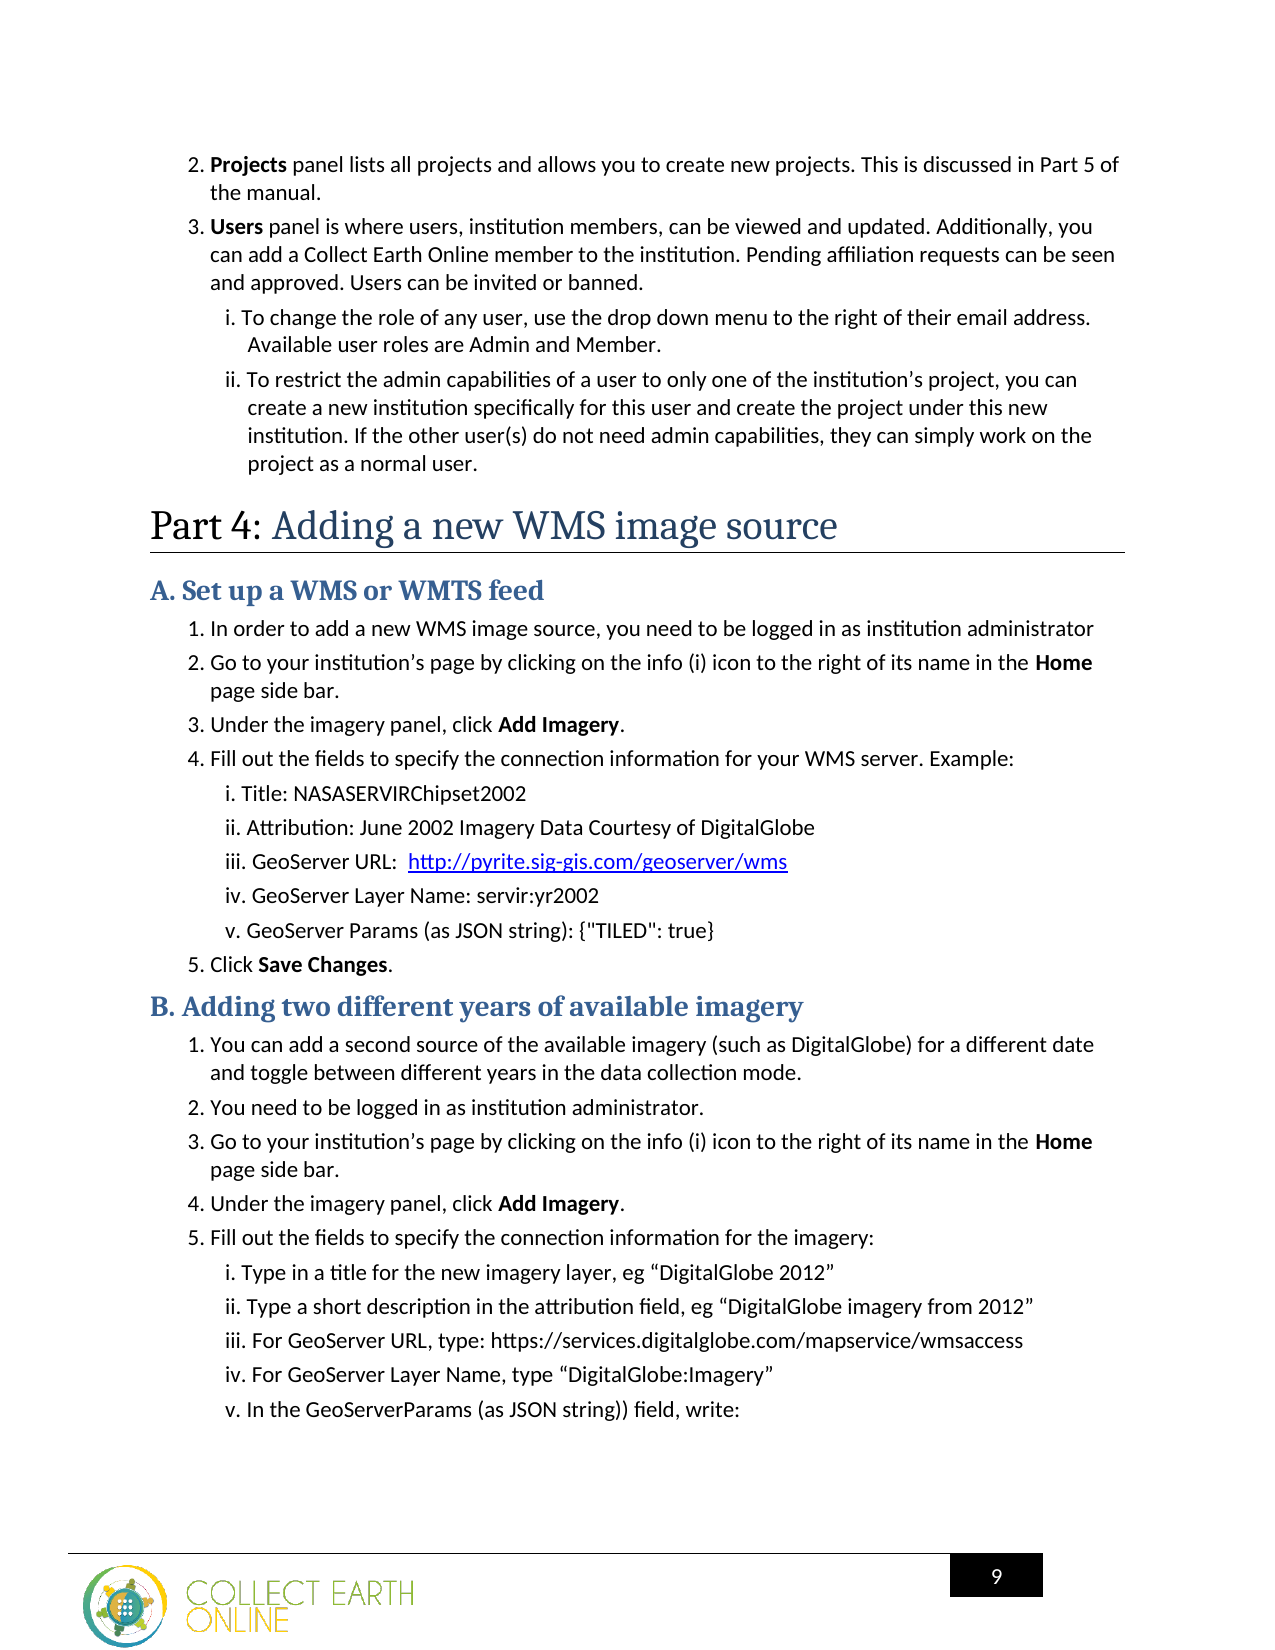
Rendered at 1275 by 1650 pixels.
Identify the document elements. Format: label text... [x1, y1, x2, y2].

list Fill out the fields to specify the connection information for your WMS server. Example: [187, 744, 1125, 772]
list Type in a title for the new imagery layer, eg “DigitalGlobe 2012” [225, 1258, 1125, 1286]
list GeoServer URL: http://pyrite.sig-gis.com/geoserver/wms [225, 847, 1125, 875]
list Under the imagery panel, click Add Imagery. [187, 1189, 1125, 1217]
list In the GeoServerParams (as JSON string)) field, write: [225, 1395, 1125, 1423]
list You can add a second source of the available imagery (such as DigitalGlobe) for a different date and toggle between different years in the data collection mode. [187, 1030, 1125, 1086]
list To change the role of any user, use the drop down menu to the right of their email address. Available user roles are Admin and Member. [225, 303, 1125, 359]
list Users panel is where users, institution members, can be viewed and updated. Additionally, you can add a Collect Earth Online member to the institution. Pending affiliation requests can be seen and approved. Users can be invited or banned. [187, 212, 1125, 296]
list Click Save Changes. [187, 950, 1125, 978]
list Type a short description in the attribution field, eg “DigitalGlobe imagery from 2012” [225, 1292, 1125, 1320]
list In order to add a new WMS image source, you need to be logged in as institution administrator [187, 614, 1125, 642]
list For GeoServer URL, type: https://services.digitalglobe.com/mapservice/wmsaccess [225, 1326, 1125, 1354]
list Attribution: June 2002 Imagery Data Courtesy of DigitalGlobe [225, 813, 1125, 841]
list For GeoServer Layer Name, type “DigitalGlobe:Imagery” [225, 1361, 1125, 1389]
list Fill out the fields to specify the connection information for the imagery: [187, 1223, 1125, 1252]
list Go to your institution’s page by clicking on the info (i) icon to the right of its name in the Home page side bar. [187, 648, 1125, 704]
list GeoServer Params (as JSON string): {"TILED": true} [225, 916, 1125, 944]
picture [80, 1561, 415, 1650]
list Adding a new WMS image source [150, 502, 1125, 552]
list Title: NASASERVIRChipset2002 [225, 779, 1125, 807]
list Adding two different years of available imagery [150, 991, 1125, 1024]
list Go to your institution’s page by clicking on the info (i) icon to the right of its name in the Home page side bar. [187, 1127, 1125, 1183]
list To restrict the admin capabilities of a user to only one of the institution’s project, you can create a new institution specifically for this user and create the project under this new institution. If the other user(s) do not need admin capabilities, they can simply work on the project as a normal user. [225, 365, 1125, 477]
list You need to be logged in as institution administrator. [187, 1093, 1125, 1121]
list Under the imagery panel, click Add Imagery. [187, 710, 1125, 738]
list Projects panel lists all projects and allows you to create new projects. This is discussed in Part 5 of the manual. [187, 150, 1125, 206]
list GeoServer Layer Name: servir:yr2002 [225, 882, 1125, 909]
list Set up a WMS or WMTS feed [150, 574, 1125, 607]
